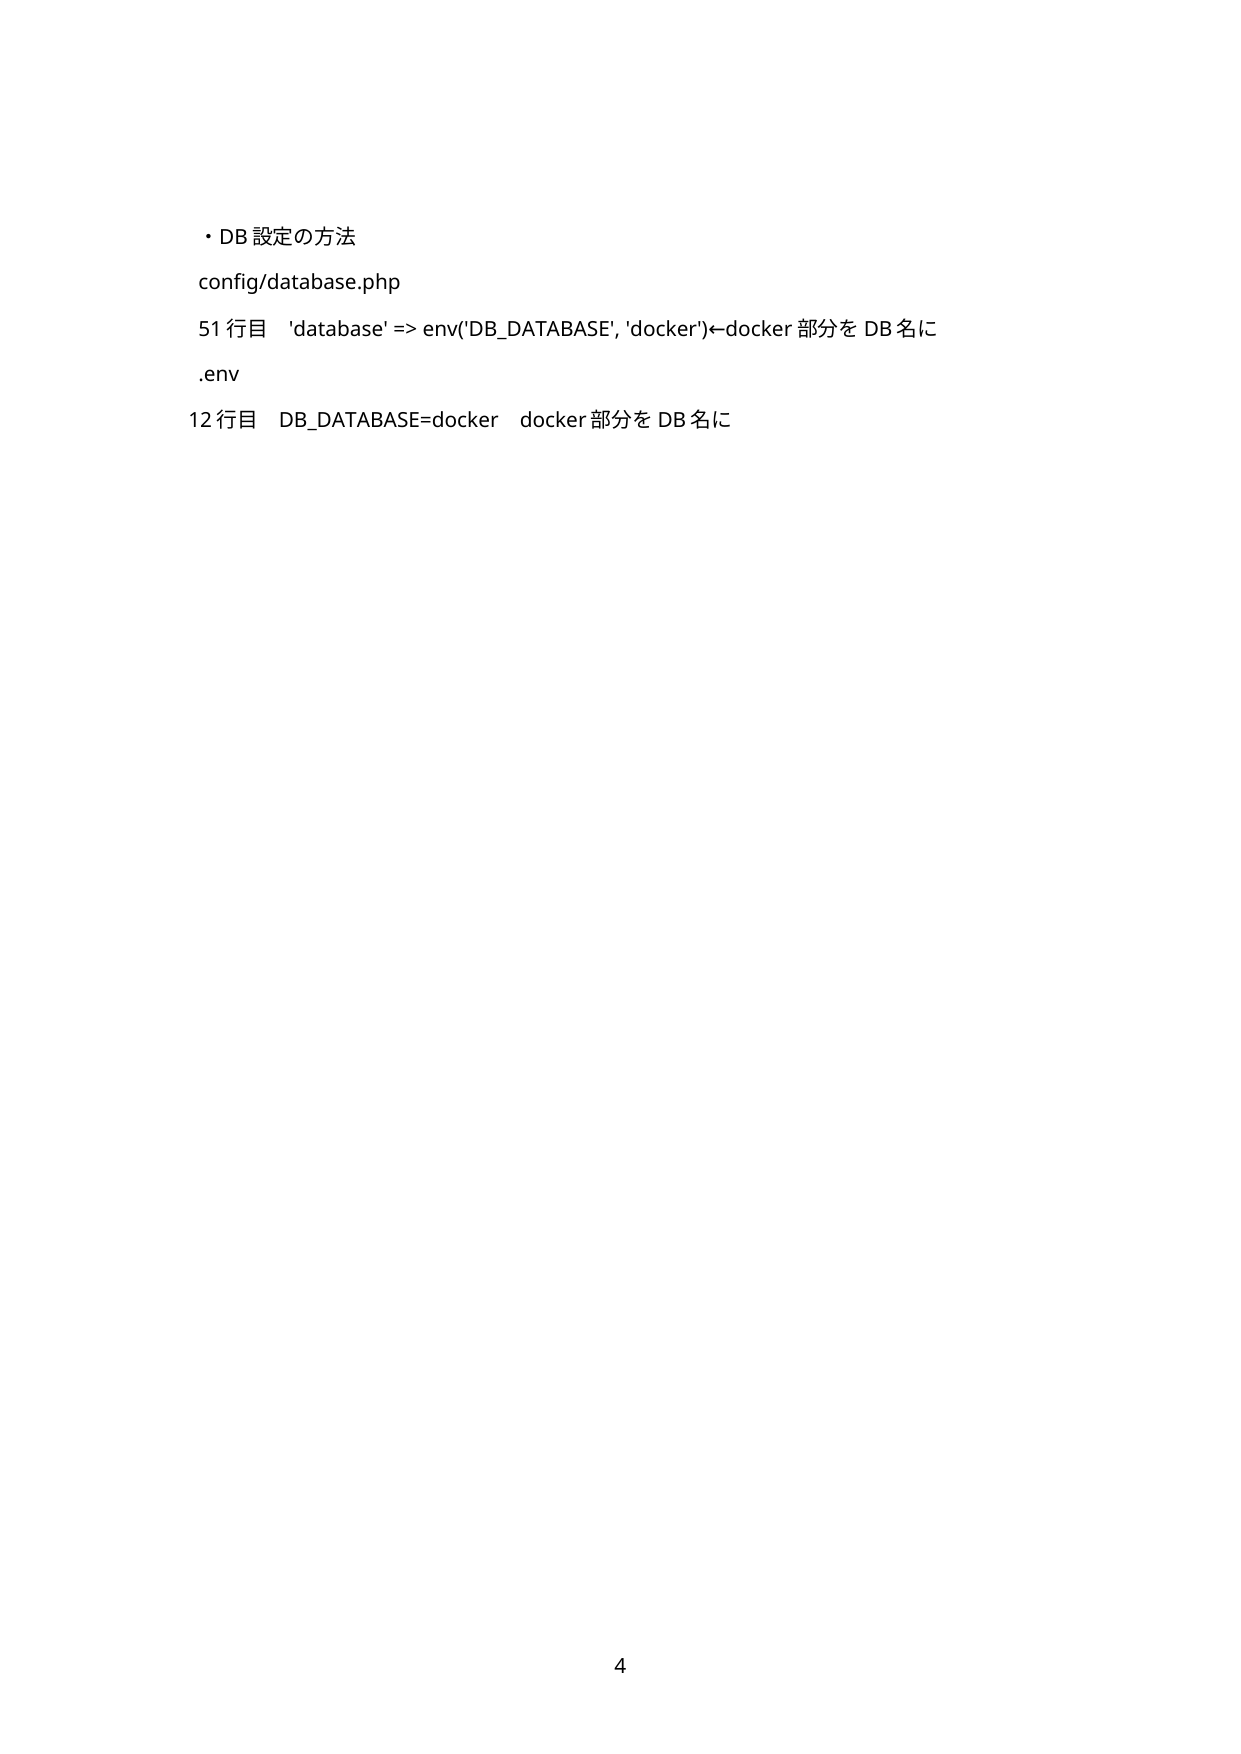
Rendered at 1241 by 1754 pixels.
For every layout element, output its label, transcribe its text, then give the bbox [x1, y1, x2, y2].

text .env [177, 354, 1063, 392]
text ・DB設定の方法 [177, 217, 1063, 254]
text config/database.php [177, 263, 1063, 300]
text 51行目 'database' => env('DB_DATABASE', 'docker')←docker部分をDB名に [177, 308, 1063, 346]
text 12行目 DB_DATABASE=docker docker部分をDB名に [177, 400, 1063, 438]
